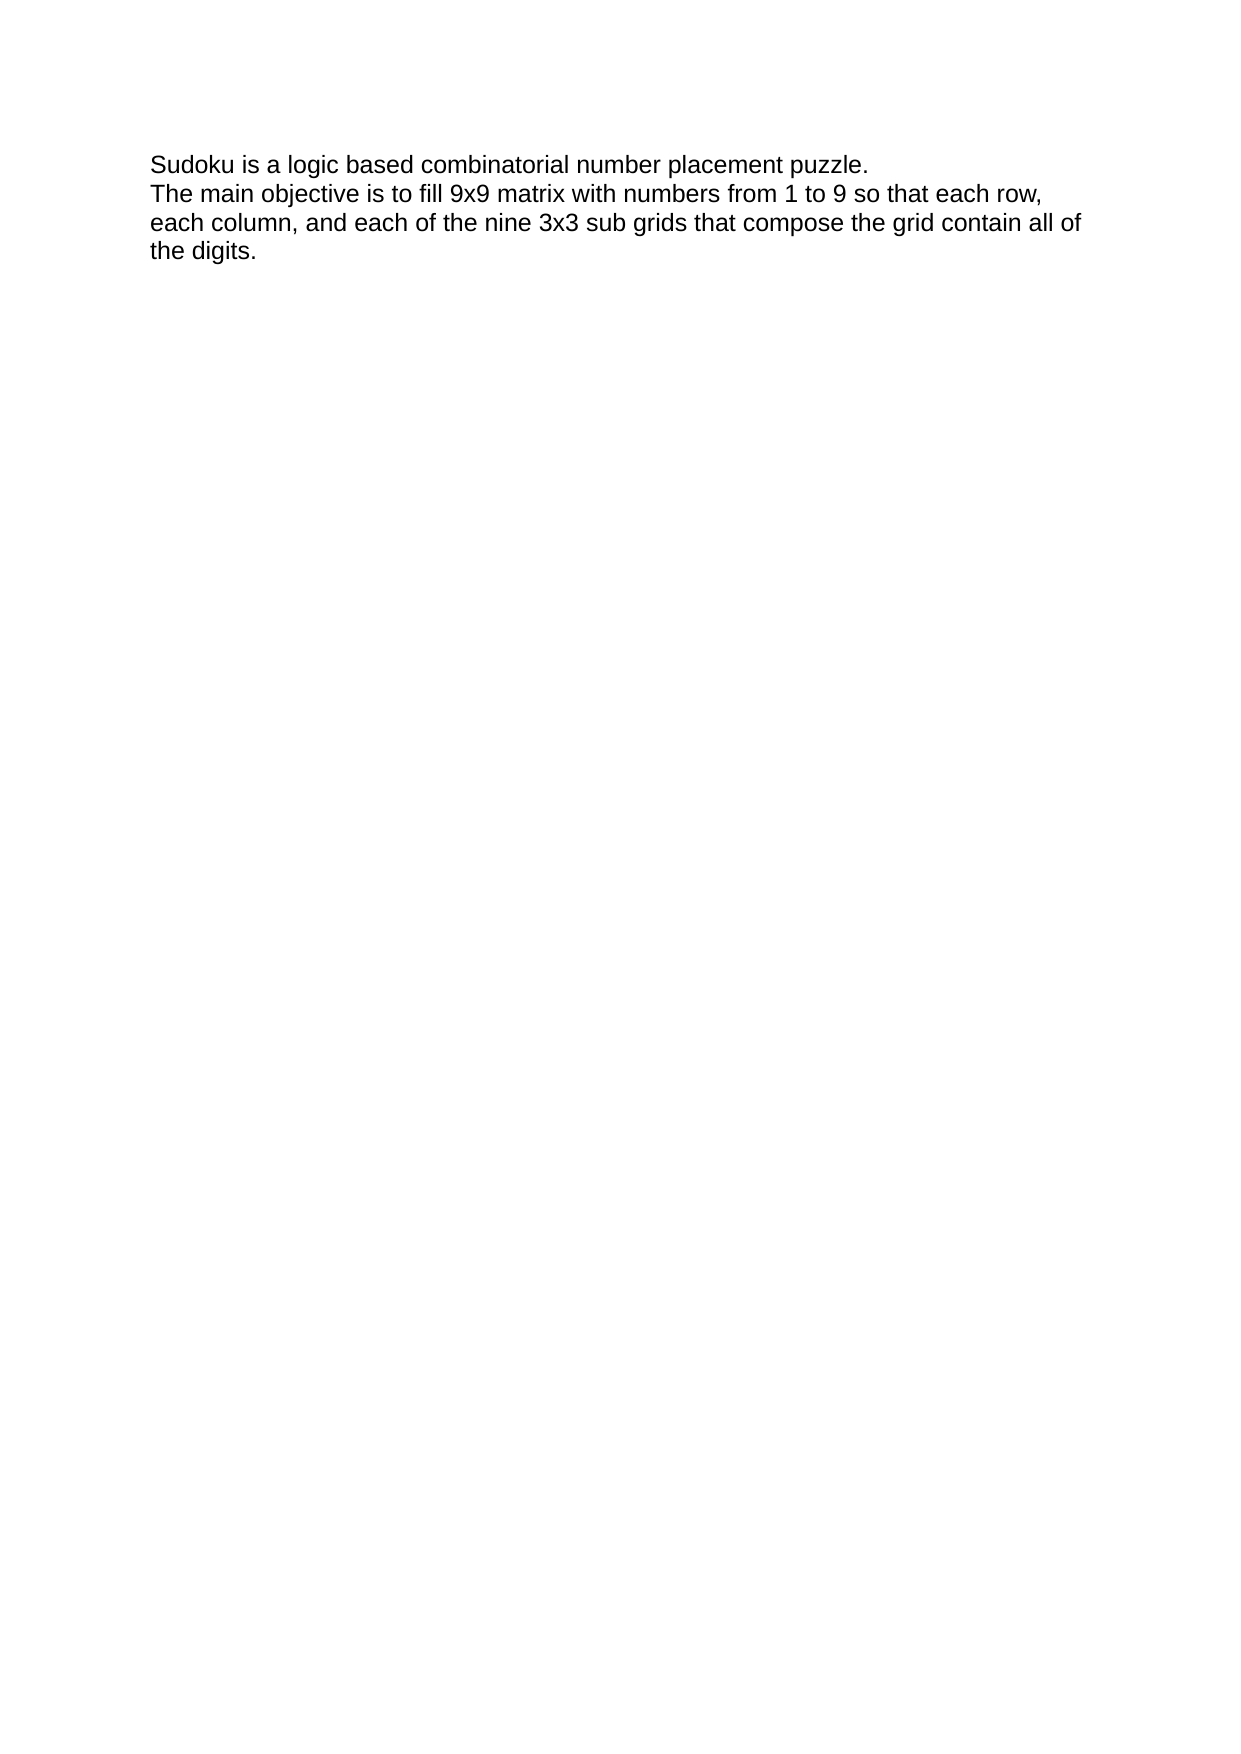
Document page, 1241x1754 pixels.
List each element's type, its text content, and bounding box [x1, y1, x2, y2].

text Sudoku is a logic based combinatorial number placement puzzle. [150, 150, 1090, 179]
text The main objective is to fill 9x9 matrix with numbers from 1 to 9 so that each row, each column, and each of the nine 3x3 sub grids that compose the grid contain all of the digits. [150, 179, 1090, 265]
